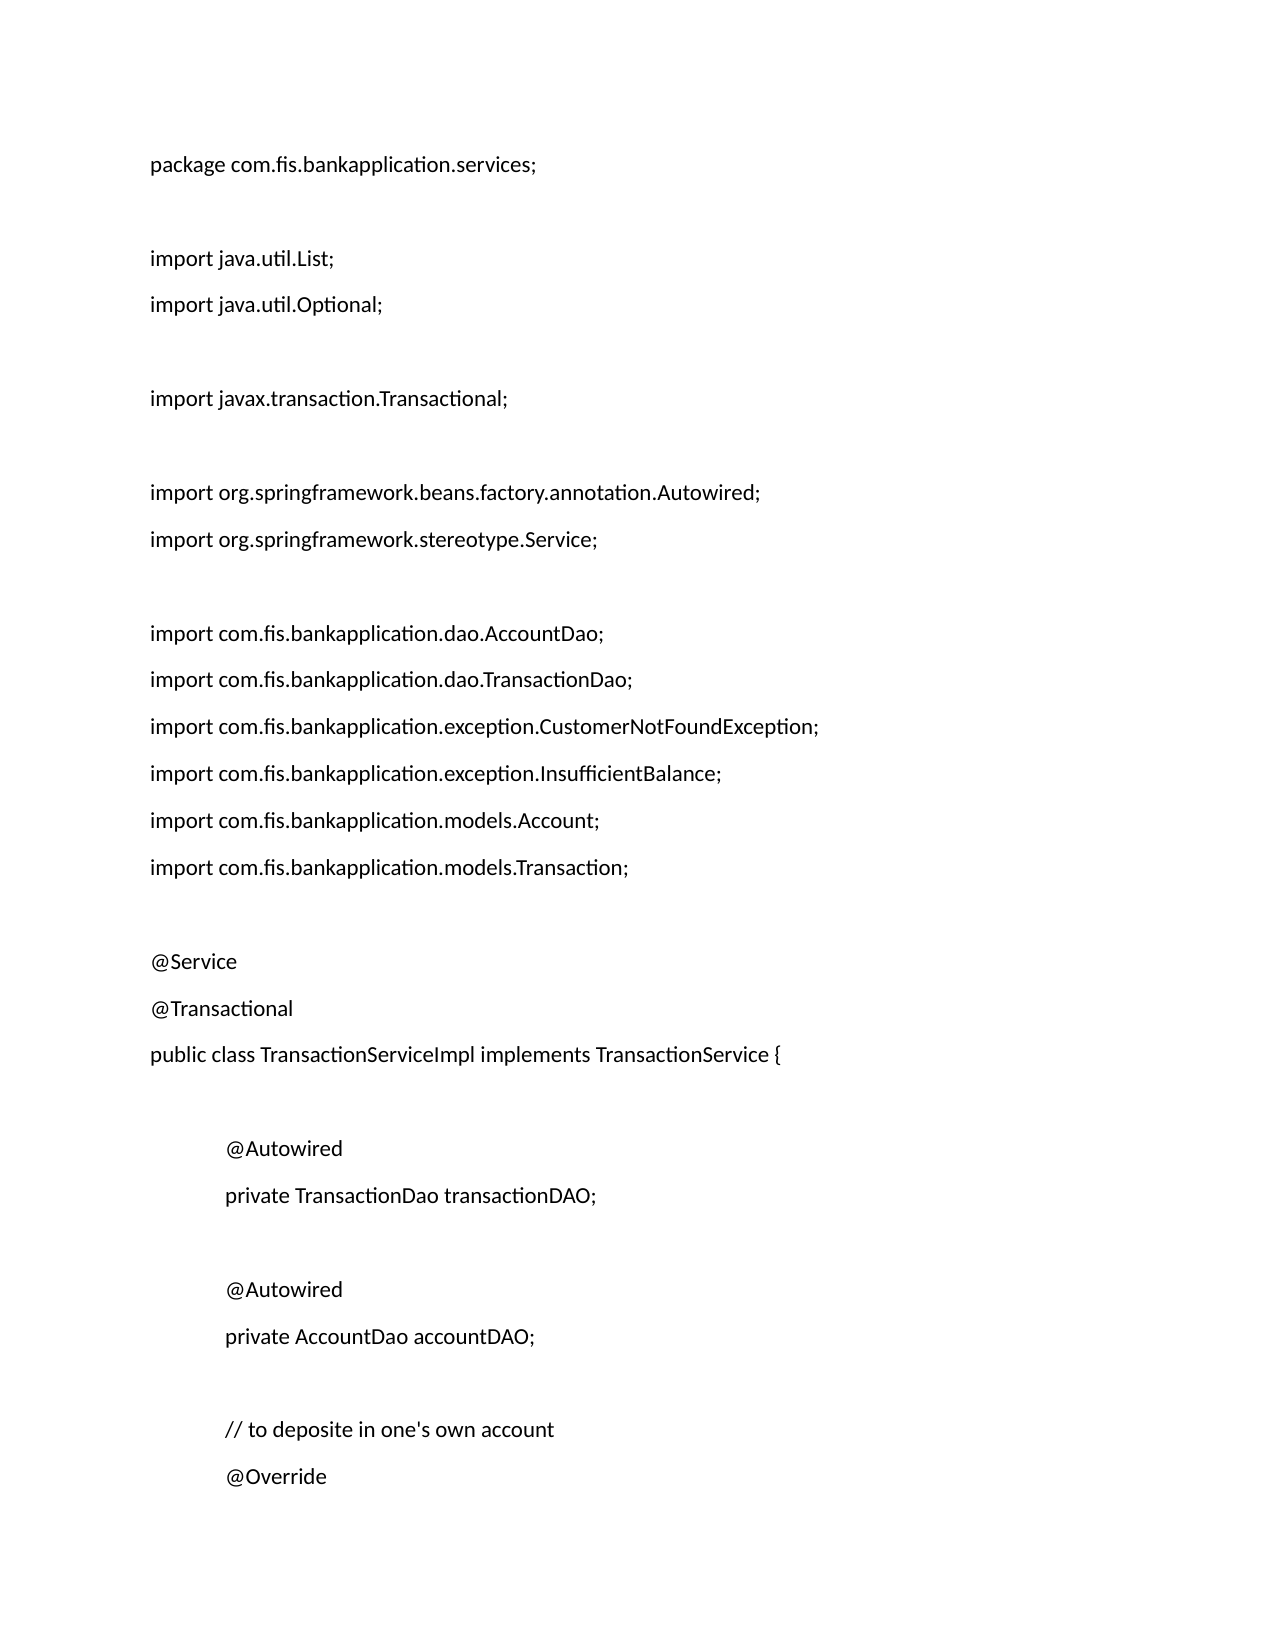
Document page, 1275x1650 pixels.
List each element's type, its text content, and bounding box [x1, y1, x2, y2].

text @Transactional [150, 994, 1125, 1022]
text import com.fis.bankapplication.exception.InsufficientBalance; [150, 759, 1125, 787]
text import java.util.Optional; [150, 291, 1125, 319]
text import java.util.List; [150, 244, 1125, 272]
text @Service [150, 947, 1125, 975]
text private TransactionDao transactionDAO; [150, 1181, 1125, 1209]
text import com.fis.bankapplication.models.Transaction; [150, 853, 1125, 881]
text @Autowired [150, 1134, 1125, 1162]
text import org.springframework.stereotype.Service; [150, 525, 1125, 553]
text @Autowired [150, 1275, 1125, 1303]
text import org.springframework.beans.factory.annotation.Autowired; [150, 478, 1125, 506]
text import com.fis.bankapplication.models.Account; [150, 806, 1125, 834]
text package com.fis.bankapplication.services; [150, 150, 1125, 178]
text import com.fis.bankapplication.dao.TransactionDao; [150, 666, 1125, 694]
text @Override [150, 1462, 1125, 1491]
text public class TransactionServiceImpl implements TransactionService { [150, 1041, 1125, 1069]
text import javax.transaction.Transactional; [150, 384, 1125, 412]
text private AccountDao accountDAO; [150, 1322, 1125, 1350]
text import com.fis.bankapplication.dao.AccountDao; [150, 619, 1125, 647]
text // to deposite in one's own account [150, 1416, 1125, 1444]
text import com.fis.bankapplication.exception.CustomerNotFoundException; [150, 712, 1125, 741]
